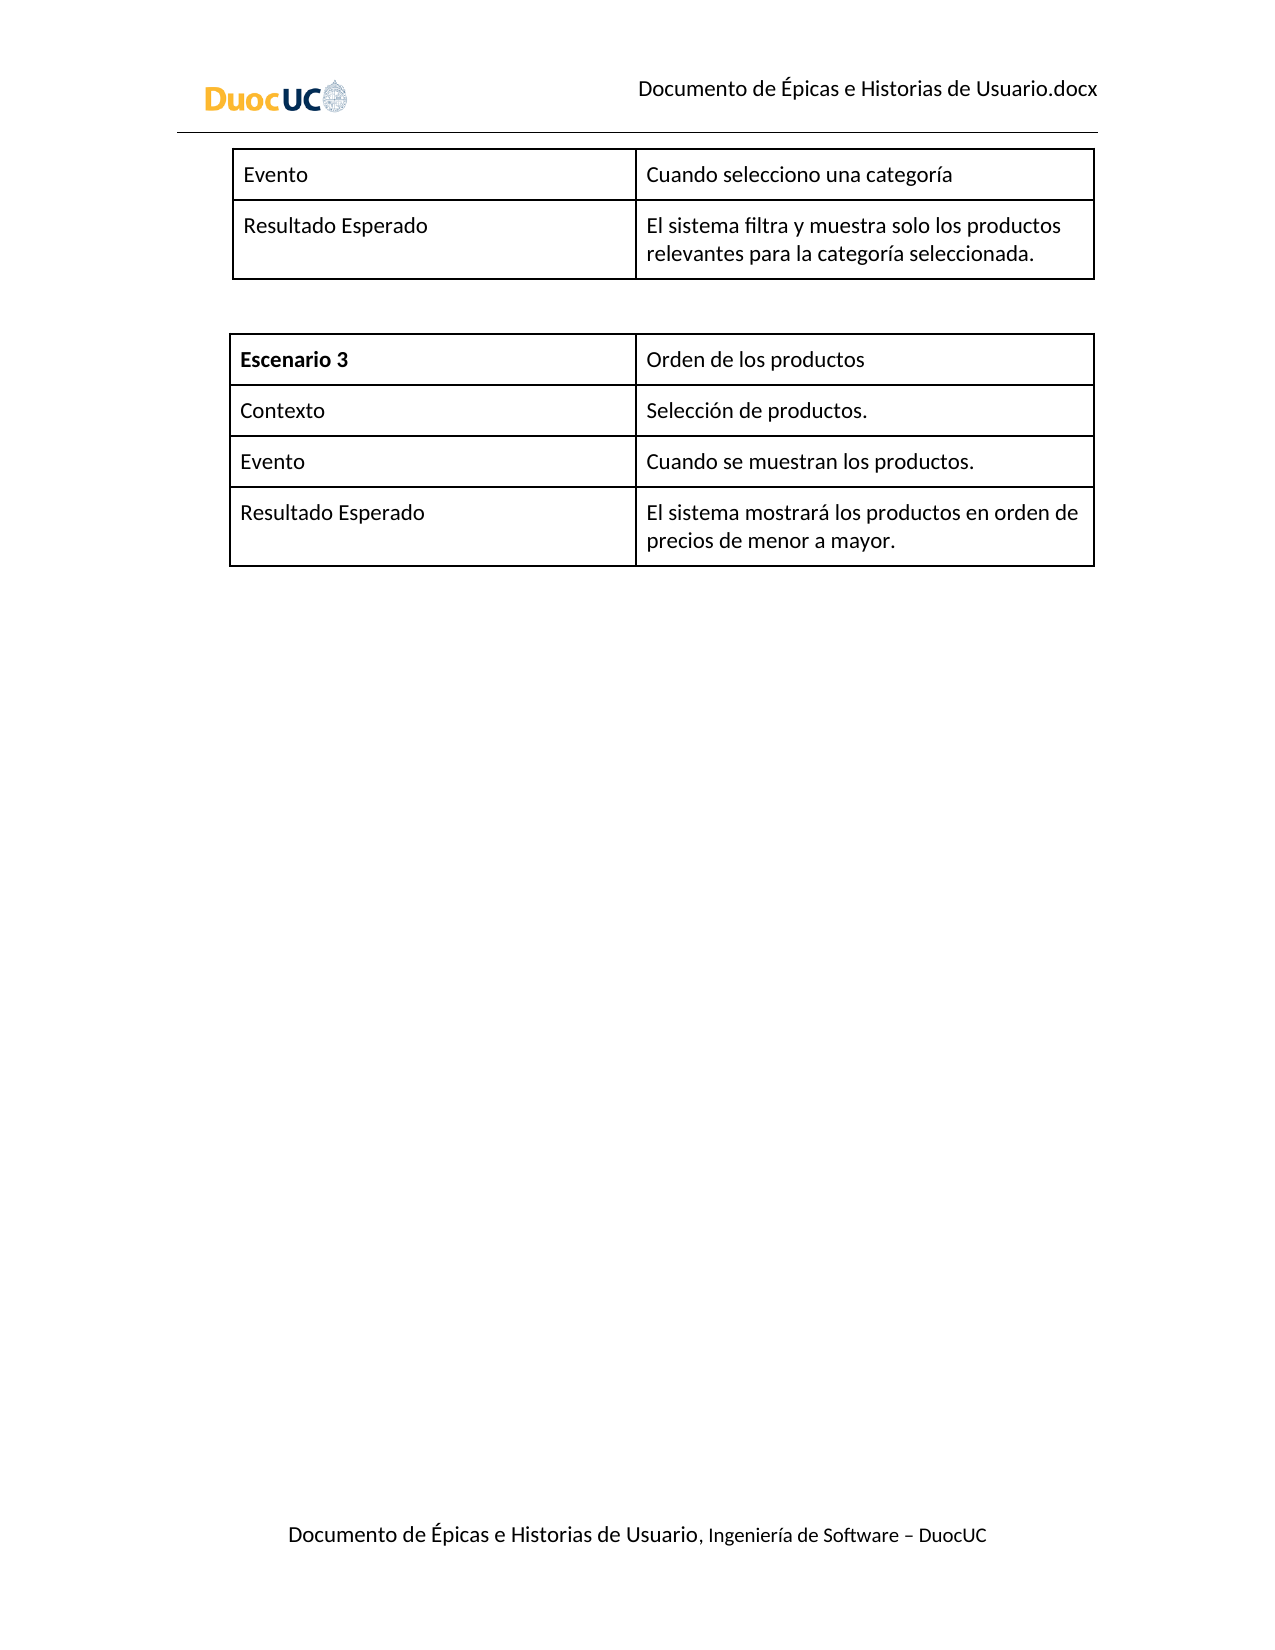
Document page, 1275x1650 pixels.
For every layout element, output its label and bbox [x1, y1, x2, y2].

picture [198, 76, 352, 115]
